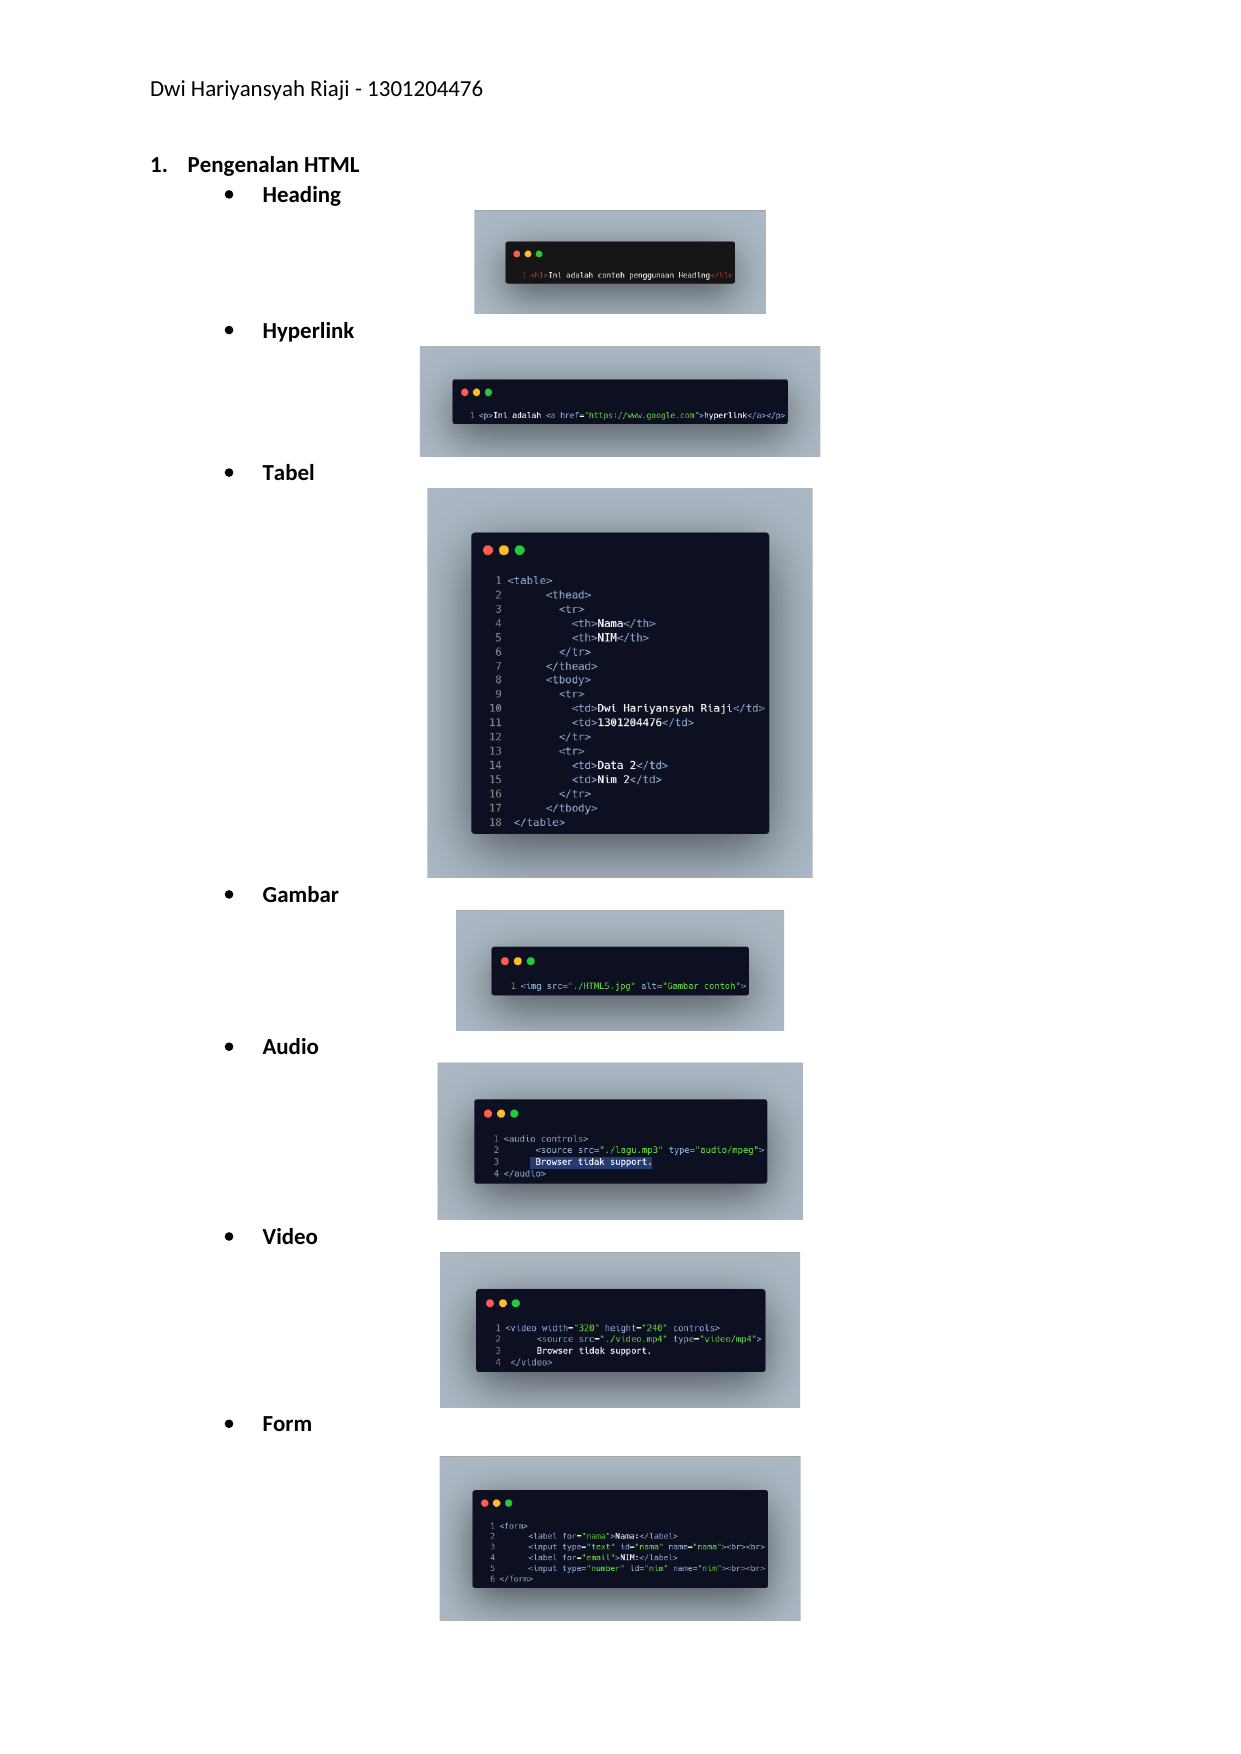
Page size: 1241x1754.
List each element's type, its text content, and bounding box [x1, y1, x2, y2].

list Pengenalan HTML [150, 150, 1090, 178]
picture [419, 346, 821, 457]
picture [474, 210, 766, 314]
picture [427, 488, 813, 878]
list Tabel [225, 458, 1090, 486]
list Hyperlink [225, 316, 1090, 344]
list Form [225, 1409, 1090, 1438]
picture [456, 910, 785, 1031]
list Gambar [225, 880, 1090, 908]
list Heading [225, 180, 1090, 208]
list Audio [225, 1032, 1090, 1061]
picture [437, 1062, 804, 1220]
picture [439, 1456, 801, 1621]
picture [440, 1252, 801, 1408]
list Video [225, 1222, 1090, 1250]
